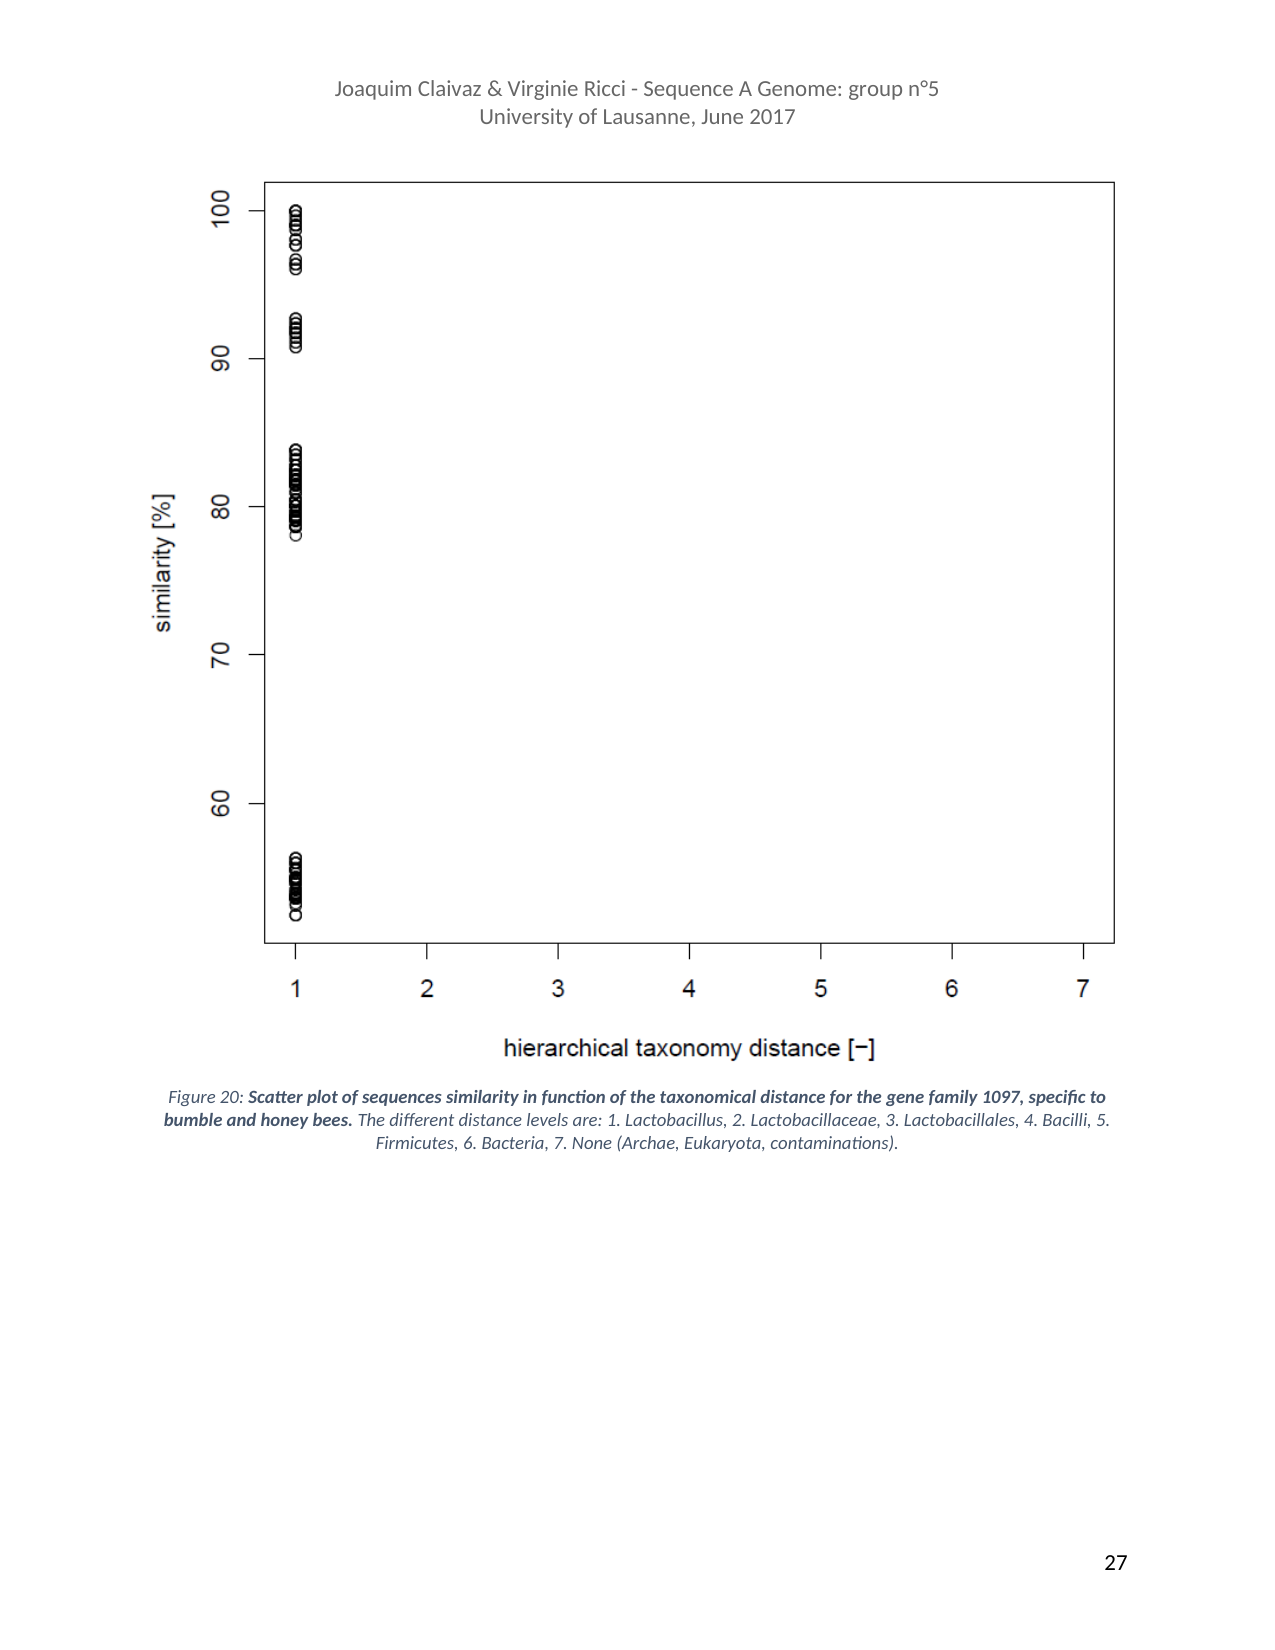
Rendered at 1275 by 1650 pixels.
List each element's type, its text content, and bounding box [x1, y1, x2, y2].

picture [147, 157, 1128, 1067]
text Figure 20: Scatter plot of sequences similarity in function of the taxonomical distance for the gene family 1097, specific to bumble and honey bees. The different distance levels are: 1. Lactobacillus, 2. Lactobacillaceae, 3. Lactobacillales, 4. Bacilli, 5. Firmicutes, 6. Bacteria, 7. None (Archae, Eukaryota, contaminations). [148, 1086, 1127, 1154]
